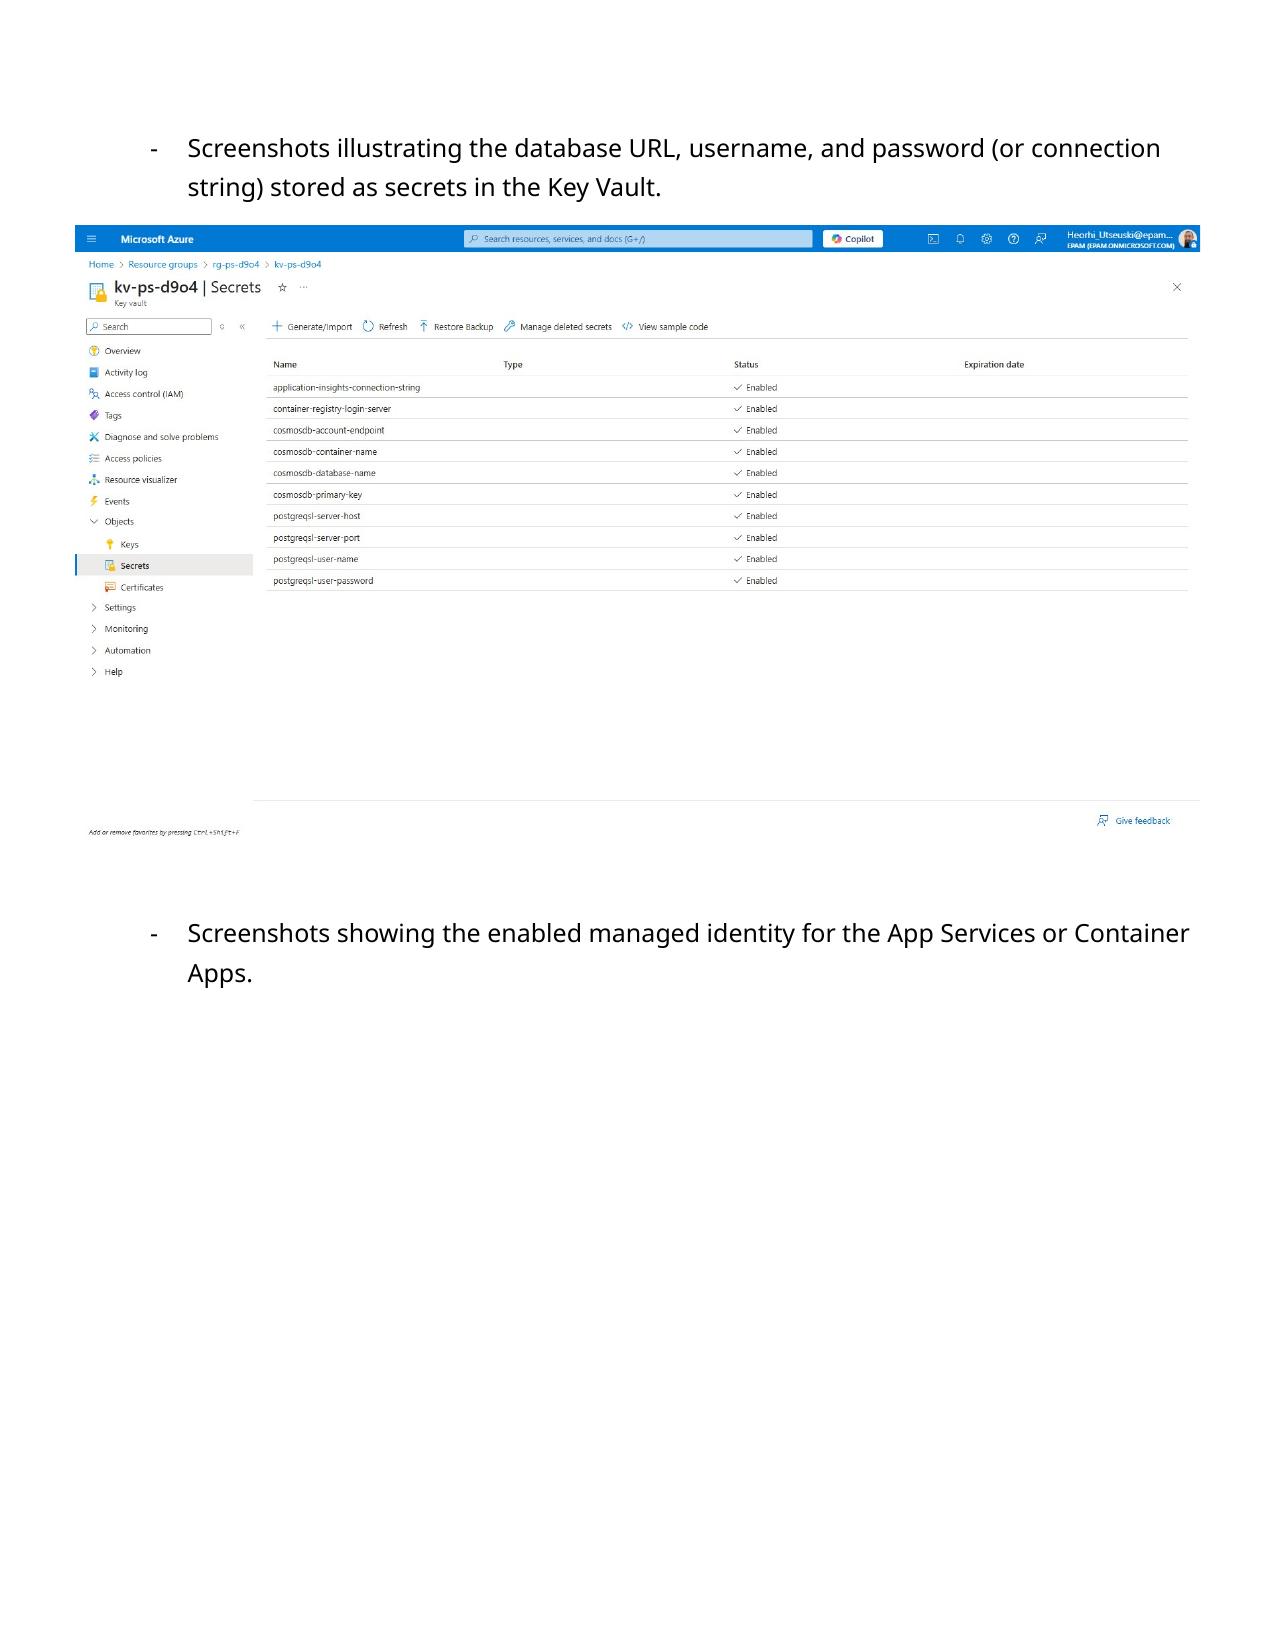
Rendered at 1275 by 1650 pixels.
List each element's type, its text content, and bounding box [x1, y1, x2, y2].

list Screenshots illustrating the database URL, username, and password (or connection string) stored as secrets in the Key Vault. [150, 131, 1200, 204]
list Screenshots showing the enabled managed identity for the App Services or Container Apps. [150, 916, 1200, 989]
picture [75, 225, 1200, 839]
